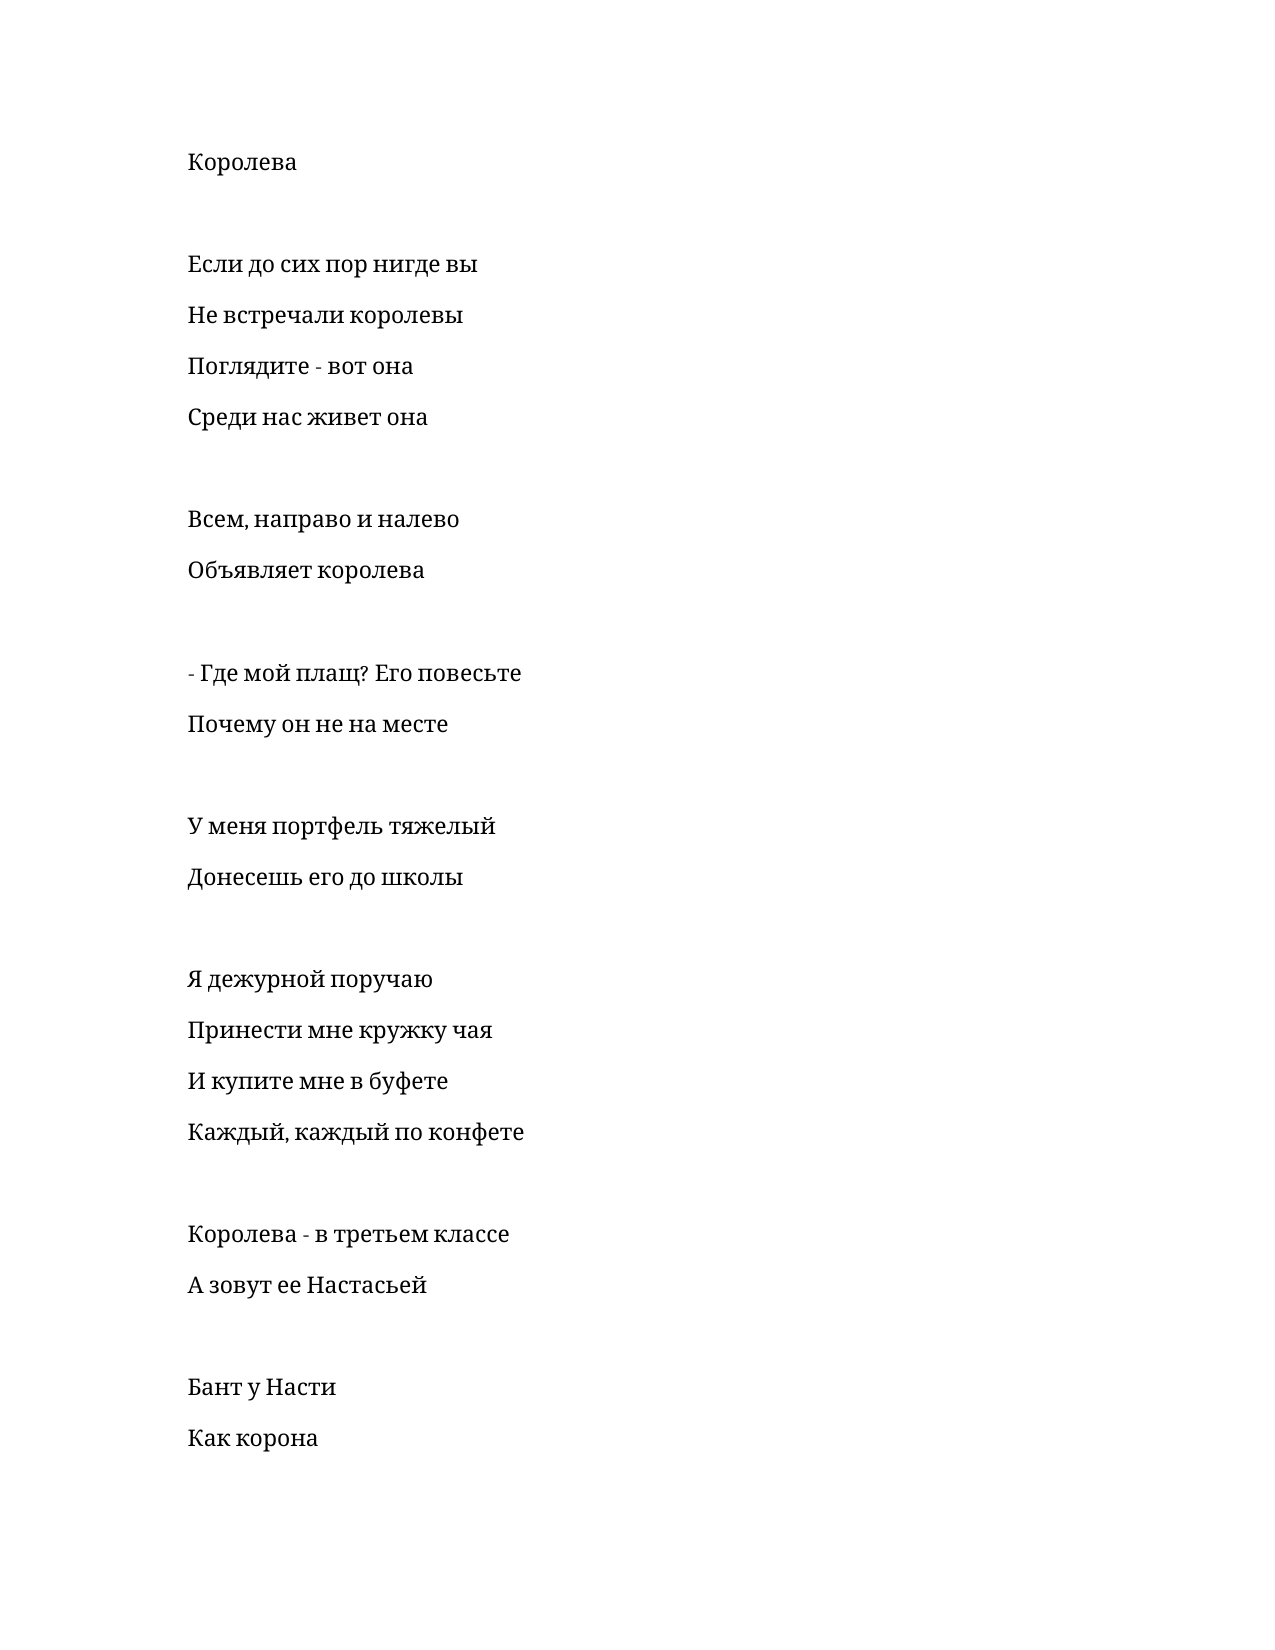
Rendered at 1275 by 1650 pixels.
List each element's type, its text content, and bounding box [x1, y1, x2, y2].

text Королева - в третьем классе [187, 1222, 1087, 1248]
text - Где мой плащ? Его повесьте [187, 660, 1087, 687]
text И купите мне в буфете [187, 1069, 1087, 1095]
text У меня портфель тяжелый [187, 813, 1087, 840]
text Каждый, каждый по конфете [187, 1120, 1087, 1146]
text Среди нас живет она [187, 405, 1087, 432]
text Донесешь его до школы [187, 864, 1087, 891]
text Королева [187, 150, 1087, 176]
text Объявляет королева [187, 558, 1087, 585]
text Не встречали королевы [187, 303, 1087, 329]
text А зовут ее Настасьей [187, 1273, 1087, 1299]
text Всем, направо и налево [187, 507, 1087, 534]
text Бант у Насти [187, 1375, 1087, 1401]
text Почему он не на месте [187, 711, 1087, 738]
text Я дежурной поручаю [187, 967, 1087, 993]
text Если до сих пор нигде вы [187, 252, 1087, 278]
text Принести мне кружку чая [187, 1018, 1087, 1044]
text Поглядите - вот она [187, 354, 1087, 381]
text Как корона [187, 1426, 1087, 1452]
